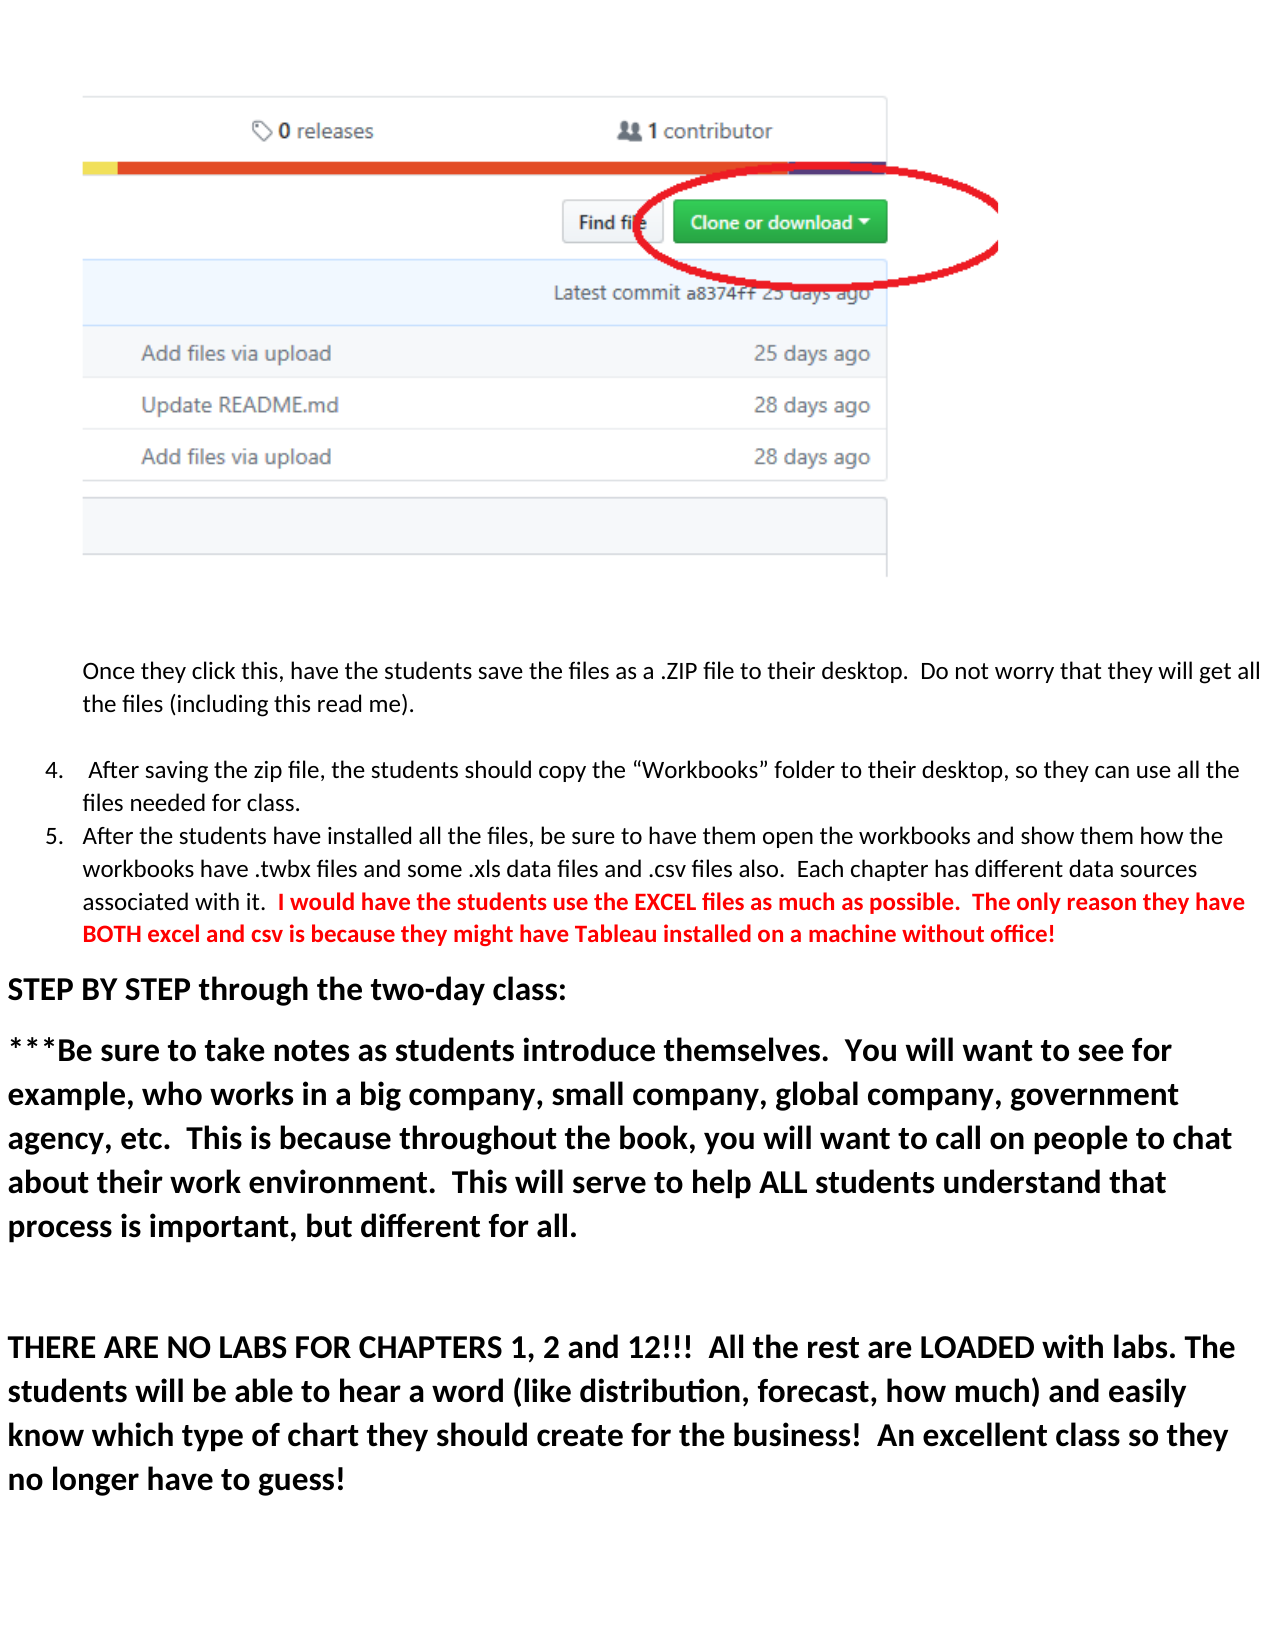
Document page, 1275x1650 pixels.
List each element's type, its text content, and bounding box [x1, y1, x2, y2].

list After saving the zip file, the students should copy the “Workbooks” folder to their desktop, so they can use all the files needed for class. [45, 754, 1267, 817]
list Once they click this, have the students save the files as a .ZIP file to their desktop. Do not worry that they will get all the files (including this read me). [82, 655, 1267, 719]
list After the students have installed all the files, be sure to have them open the workbooks and show them how the workbooks have .twbx files and some .xls data files and .csv files also. Each chapter has different data sources associated with it. I would have the students use the EXCEL files as much as possible. The only reason they have BOTH excel and csv is because they might have Tableau installed on a machine without office! [45, 820, 1267, 949]
text THERE ARE NO LABS FOR CHAPTERS 1, 2 and 12!!! All the rest are LOADED with labs. The students will be able to hear a word (like distribution, forecast, how much) and easily know which type of chart they should create for the business! An excellent class so they no longer have to guess! [7, 1326, 1267, 1498]
text ***Be sure to take notes as students introduce themselves. You will want to see for example, who works in a big company, small company, global company, government agency, etc. This is because throughout the book, you will want to call on people to chat about their work environment. This will serve to help ALL students understand that process is important, but different for all. [7, 1029, 1267, 1245]
text STEP BY STEP through the two-day class: [7, 968, 1267, 1009]
picture [82, 7, 999, 621]
